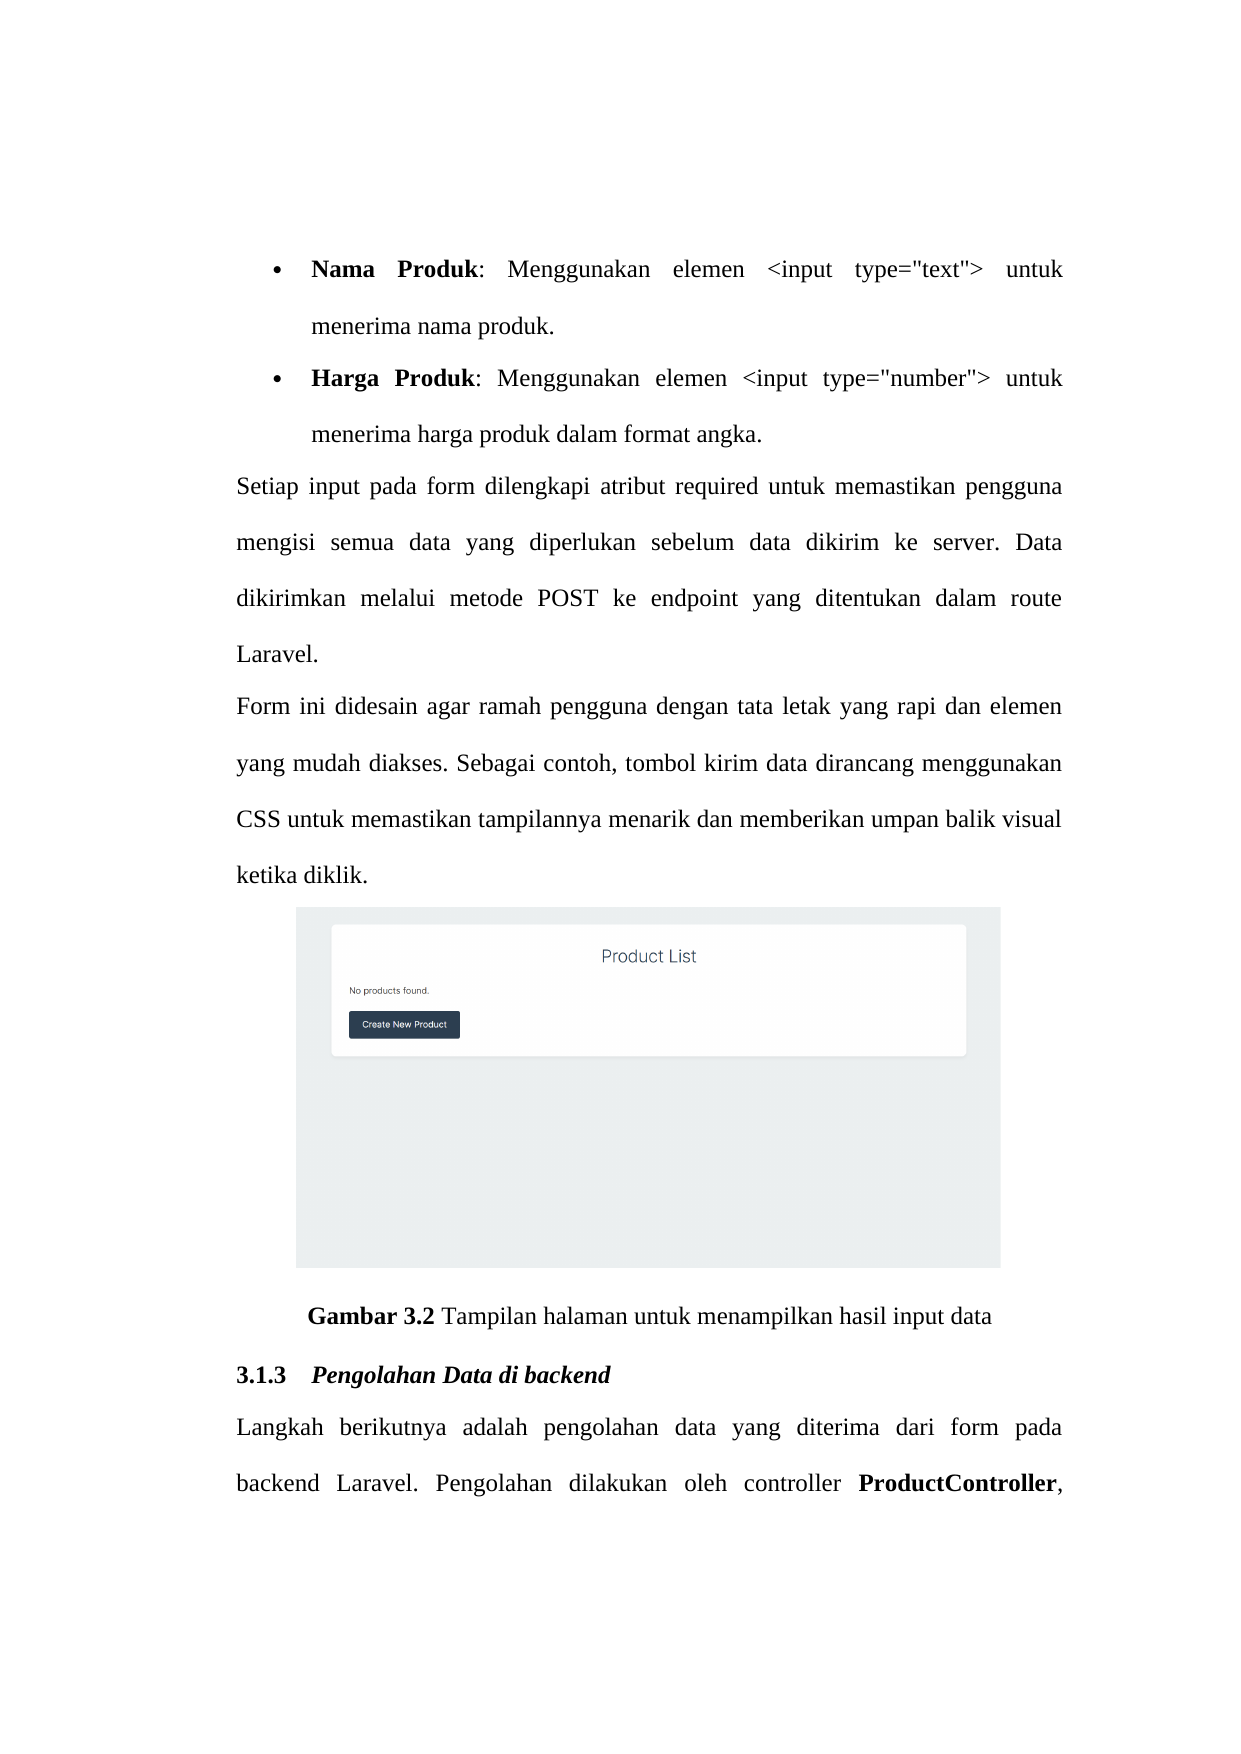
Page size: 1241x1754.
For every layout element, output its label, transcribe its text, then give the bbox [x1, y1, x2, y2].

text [236, 1407, 1063, 1501]
text Form ini didesain agar ramah pengguna dengan tata letak yang rapi dan elemen yang mudah diakses. Sebagai contoh, tombol kirim data dirancang menggunakan CSS untuk memastikan tampilannya menarik dan memberikan umpan balik visual ketika diklik. [236, 687, 1063, 893]
text Setiap input pada form dilengkapi atribut required untuk memastikan pengguna mengisi semua data yang diperlukan sebelum data dikirim ke server. Data dikirimkan melalui metode POST ke endpoint yang ditentukan dalam route Laravel. [236, 466, 1063, 673]
subtitle Pengolahan Data di backend [236, 1355, 1063, 1393]
list Nama Produk: Menggunakan elemen <input type="text"> untuk menerima nama produk. [274, 250, 1063, 344]
picture [296, 907, 1001, 1268]
list Harga Produk: Menggunakan elemen <input type="number"> untuk menerima harga produk dalam format angka. [274, 358, 1063, 452]
text Gambar 3.2 Tampilan halaman untuk menampilkan hasil input data [236, 1297, 1063, 1334]
